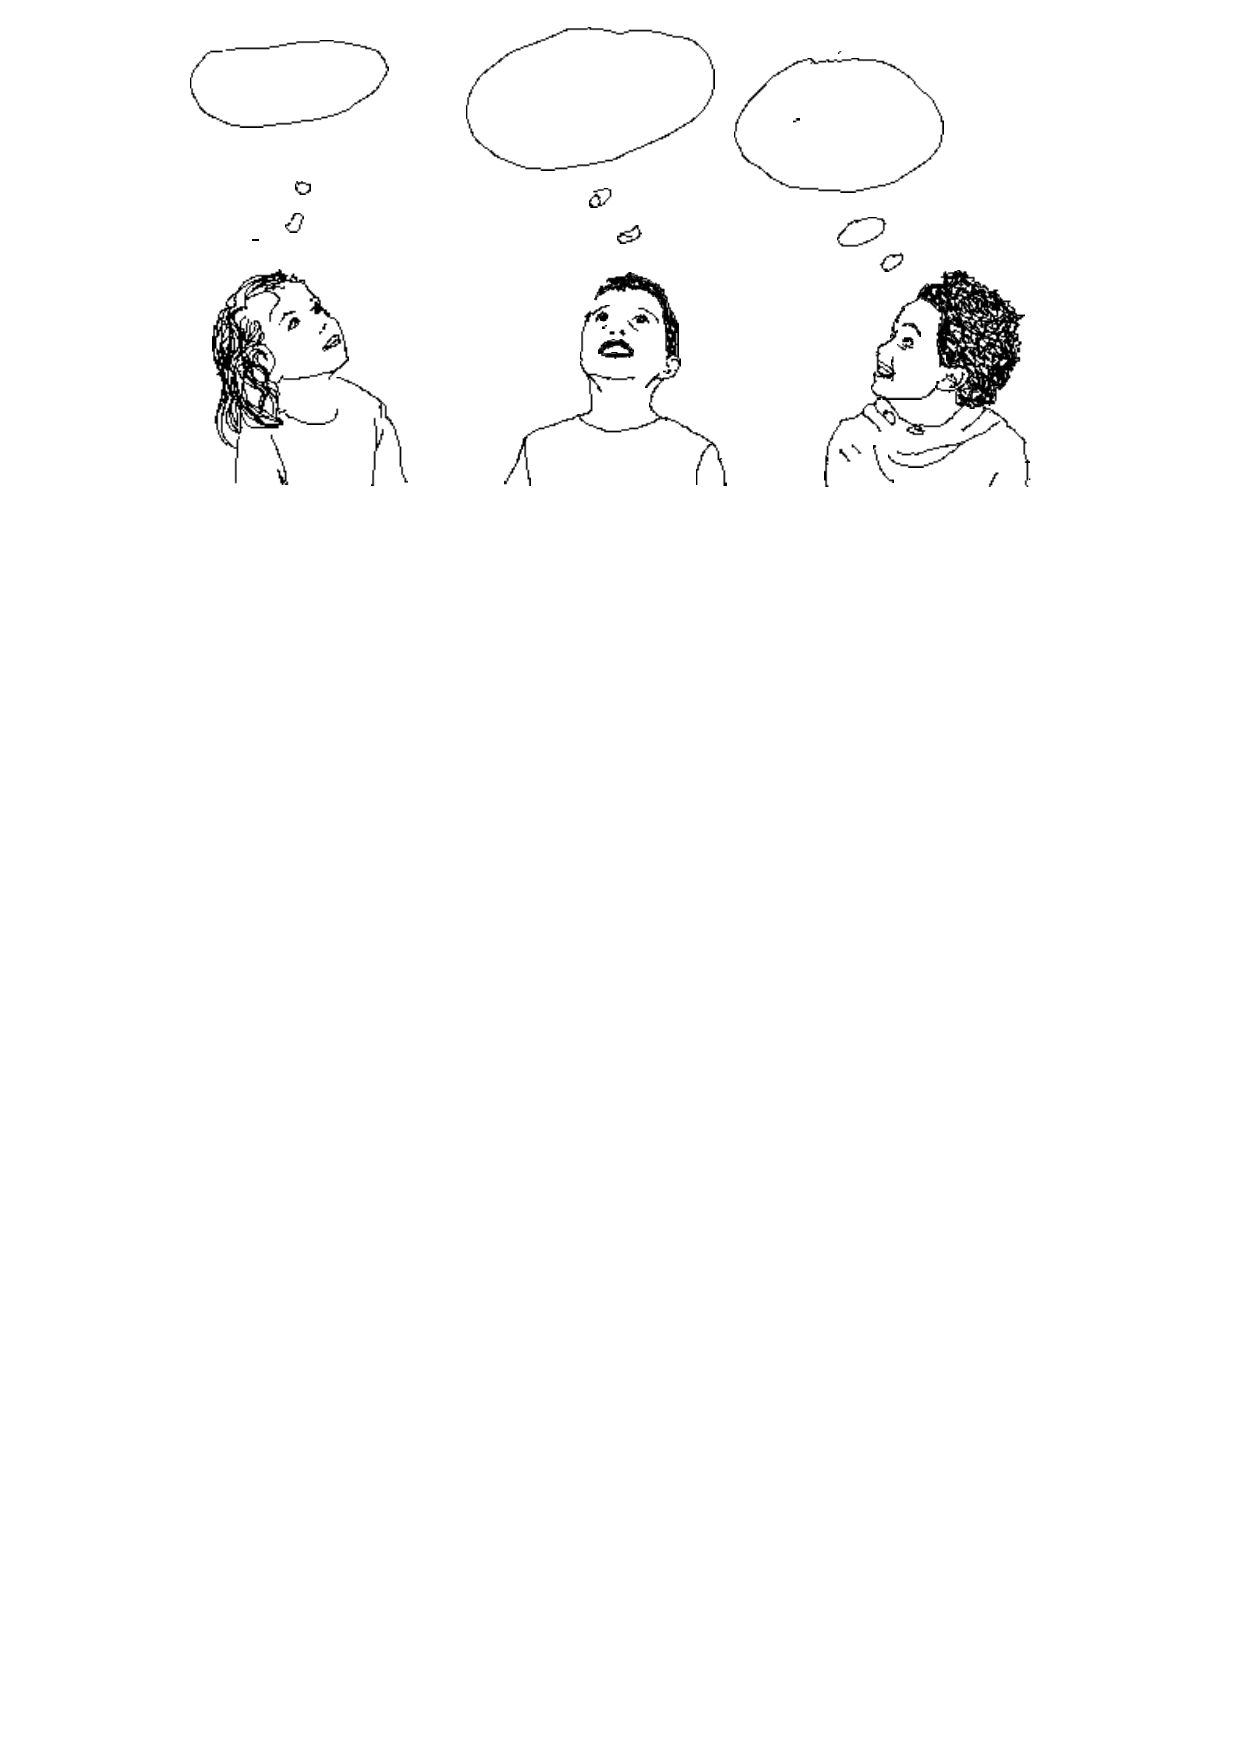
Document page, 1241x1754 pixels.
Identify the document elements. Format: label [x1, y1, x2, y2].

picture [295, 181, 311, 195]
picture [617, 225, 642, 244]
picture [212, 269, 408, 486]
picture [824, 270, 1032, 487]
picture [504, 272, 727, 486]
picture [734, 58, 944, 193]
picture [285, 213, 304, 233]
picture [589, 188, 613, 208]
picture [466, 27, 715, 171]
picture [190, 40, 389, 128]
picture [837, 217, 905, 272]
